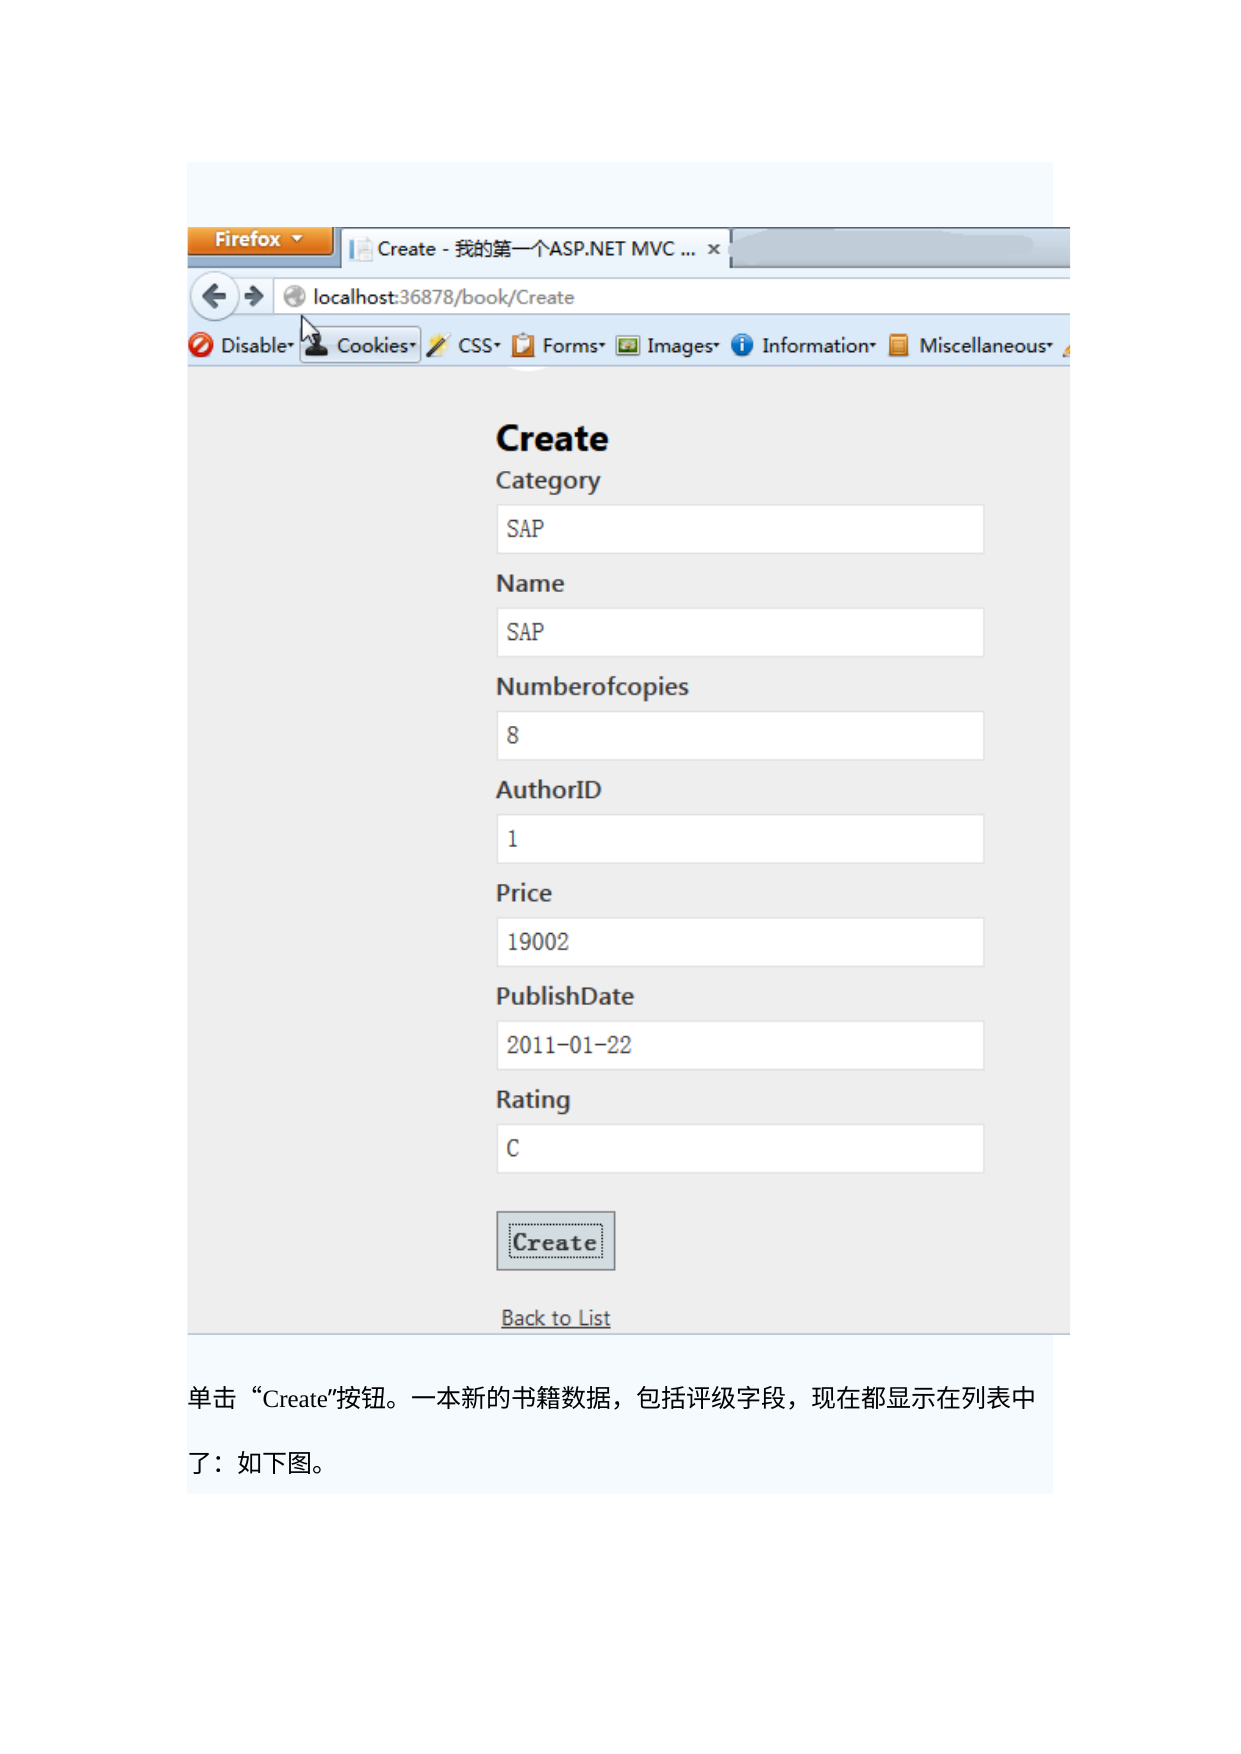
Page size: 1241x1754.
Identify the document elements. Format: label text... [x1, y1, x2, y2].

text 单击“Create”按钮。一本新的书籍数据，包括评级字段，现在都显示在列表中了：如下图。 [187, 1364, 1053, 1494]
picture [187, 227, 1071, 1335]
